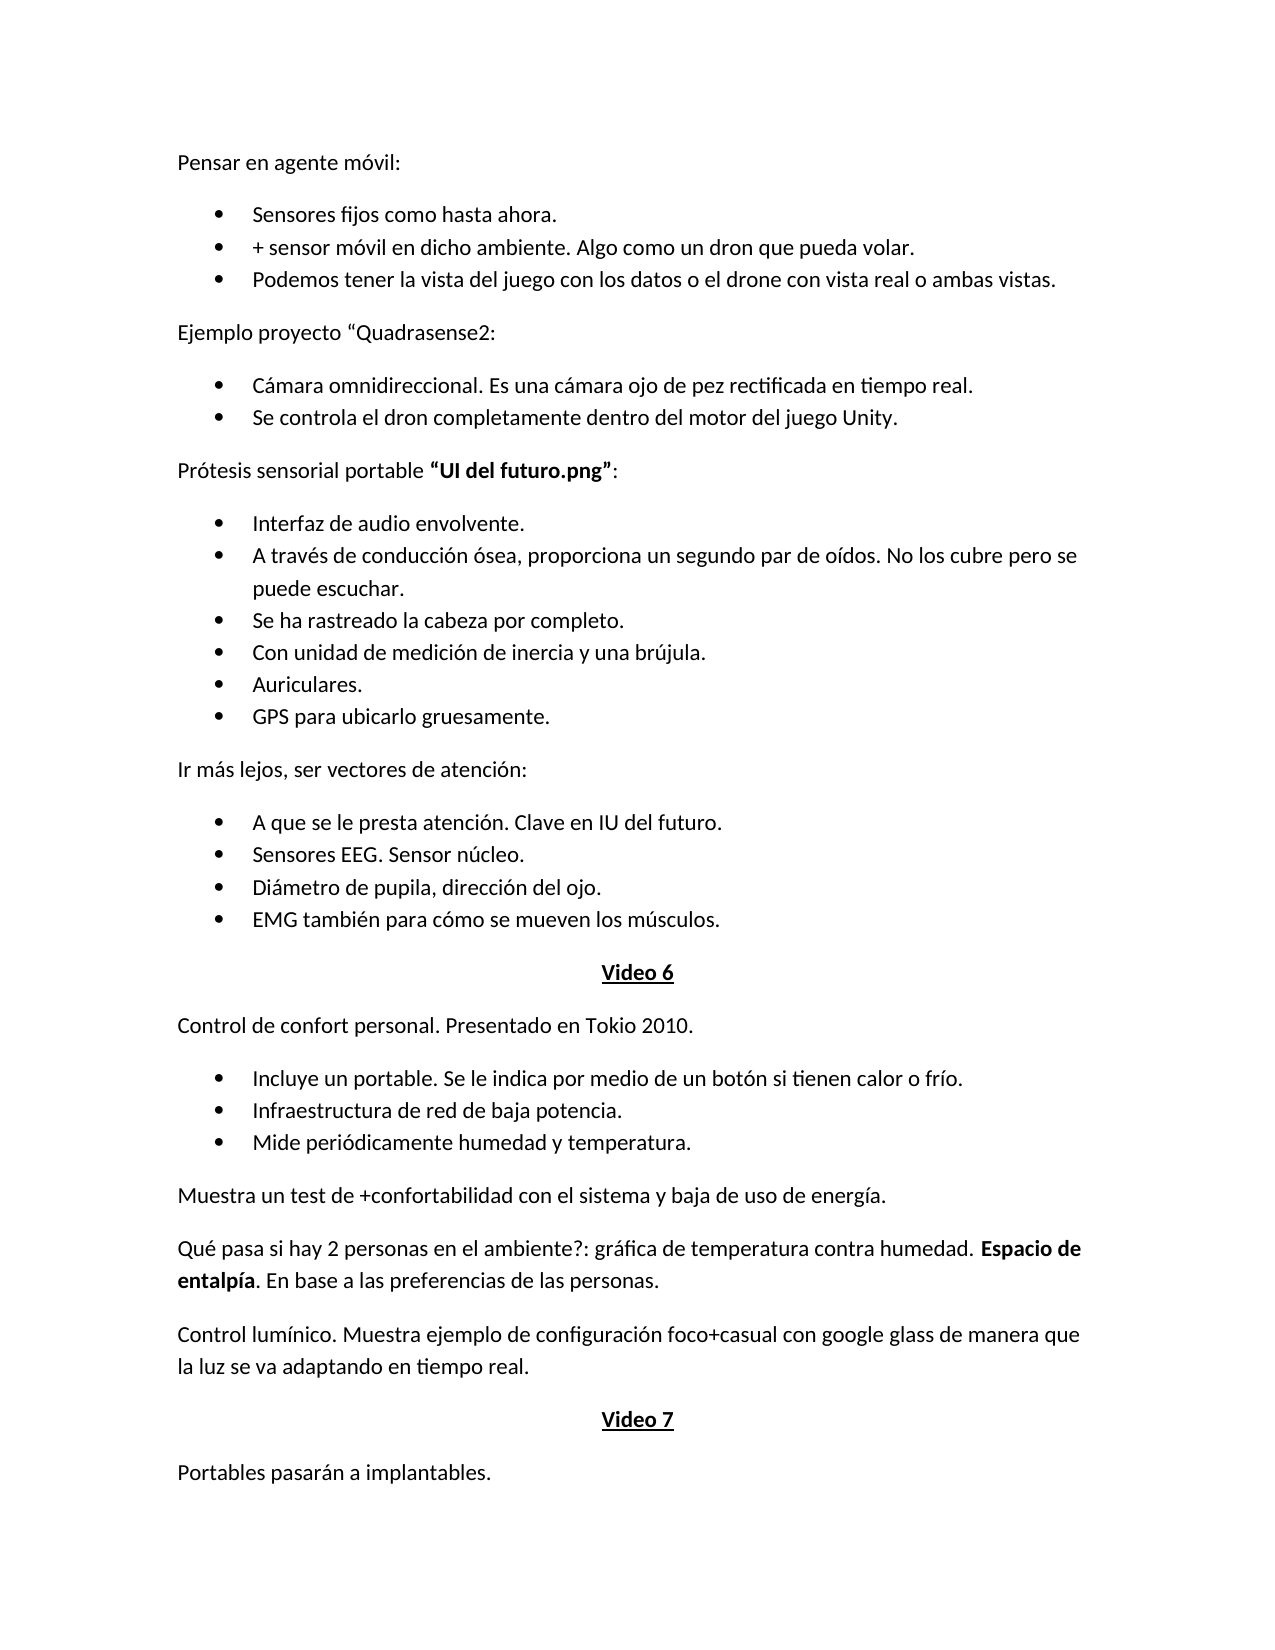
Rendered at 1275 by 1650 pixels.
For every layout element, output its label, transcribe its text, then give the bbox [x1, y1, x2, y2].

text Prótesis sensorial portable “UI del futuro.png”: [177, 456, 1098, 484]
list Infraestructura de red de baja potencia. [215, 1096, 1098, 1124]
text Video 6 [177, 958, 1098, 986]
list GPS para ubicarlo gruesamente. [215, 702, 1098, 730]
list Diámetro de pupila, dirección del ojo. [215, 873, 1098, 901]
text Portables pasarán a implantables. [177, 1458, 1098, 1486]
text Video 7 [177, 1405, 1098, 1433]
text Ir más lejos, ser vectores de atención: [177, 755, 1098, 783]
list Auriculares. [215, 670, 1098, 698]
list Con unidad de medición de inercia y una brújula. [215, 638, 1098, 666]
text Qué pasa si hay 2 personas en el ambiente?: gráfica de temperatura contra humedad. Espacio de entalpía. En base a las preferencias de las personas. [177, 1234, 1098, 1295]
list Sensores EEG. Sensor núcleo. [215, 841, 1098, 869]
text Control de confort personal. Presentado en Tokio 2010. [177, 1011, 1098, 1039]
text Control lumínico. Muestra ejemplo de configuración foco+casual con google glass de manera que la luz se va adaptando en tiempo real. [177, 1320, 1098, 1380]
list Sensores fijos como hasta ahora. [215, 201, 1098, 229]
list Cámara omnidireccional. Es una cámara ojo de pez rectificada en tiempo real. [215, 371, 1098, 399]
list Podemos tener la vista del juego con los datos o el drone con vista real o ambas vistas. [215, 265, 1098, 293]
list Interfaz de audio envolvente. [215, 509, 1098, 537]
list Se ha rastreado la cabeza por completo. [215, 606, 1098, 634]
text Pensar en agente móvil: [177, 148, 1098, 176]
list A que se le presta atención. Clave en IU del futuro. [215, 808, 1098, 836]
list A través de conducción ósea, proporciona un segundo par de oídos. No los cubre pero se puede escuchar. [215, 541, 1098, 602]
text Ejemplo proyecto “Quadrasense2: [177, 318, 1098, 346]
list Incluye un portable. Se le indica por medio de un botón si tienen calor o frío. [215, 1064, 1098, 1092]
list Se controla el dron completamente dentro del motor del juego Unity. [215, 403, 1098, 431]
list Mide periódicamente humedad y temperatura. [215, 1128, 1098, 1156]
list + sensor móvil en dicho ambiente. Algo como un dron que pueda volar. [215, 233, 1098, 261]
text Muestra un test de +confortabilidad con el sistema y baja de uso de energía. [177, 1181, 1098, 1209]
list EMG también para cómo se mueven los músculos. [215, 905, 1098, 933]
